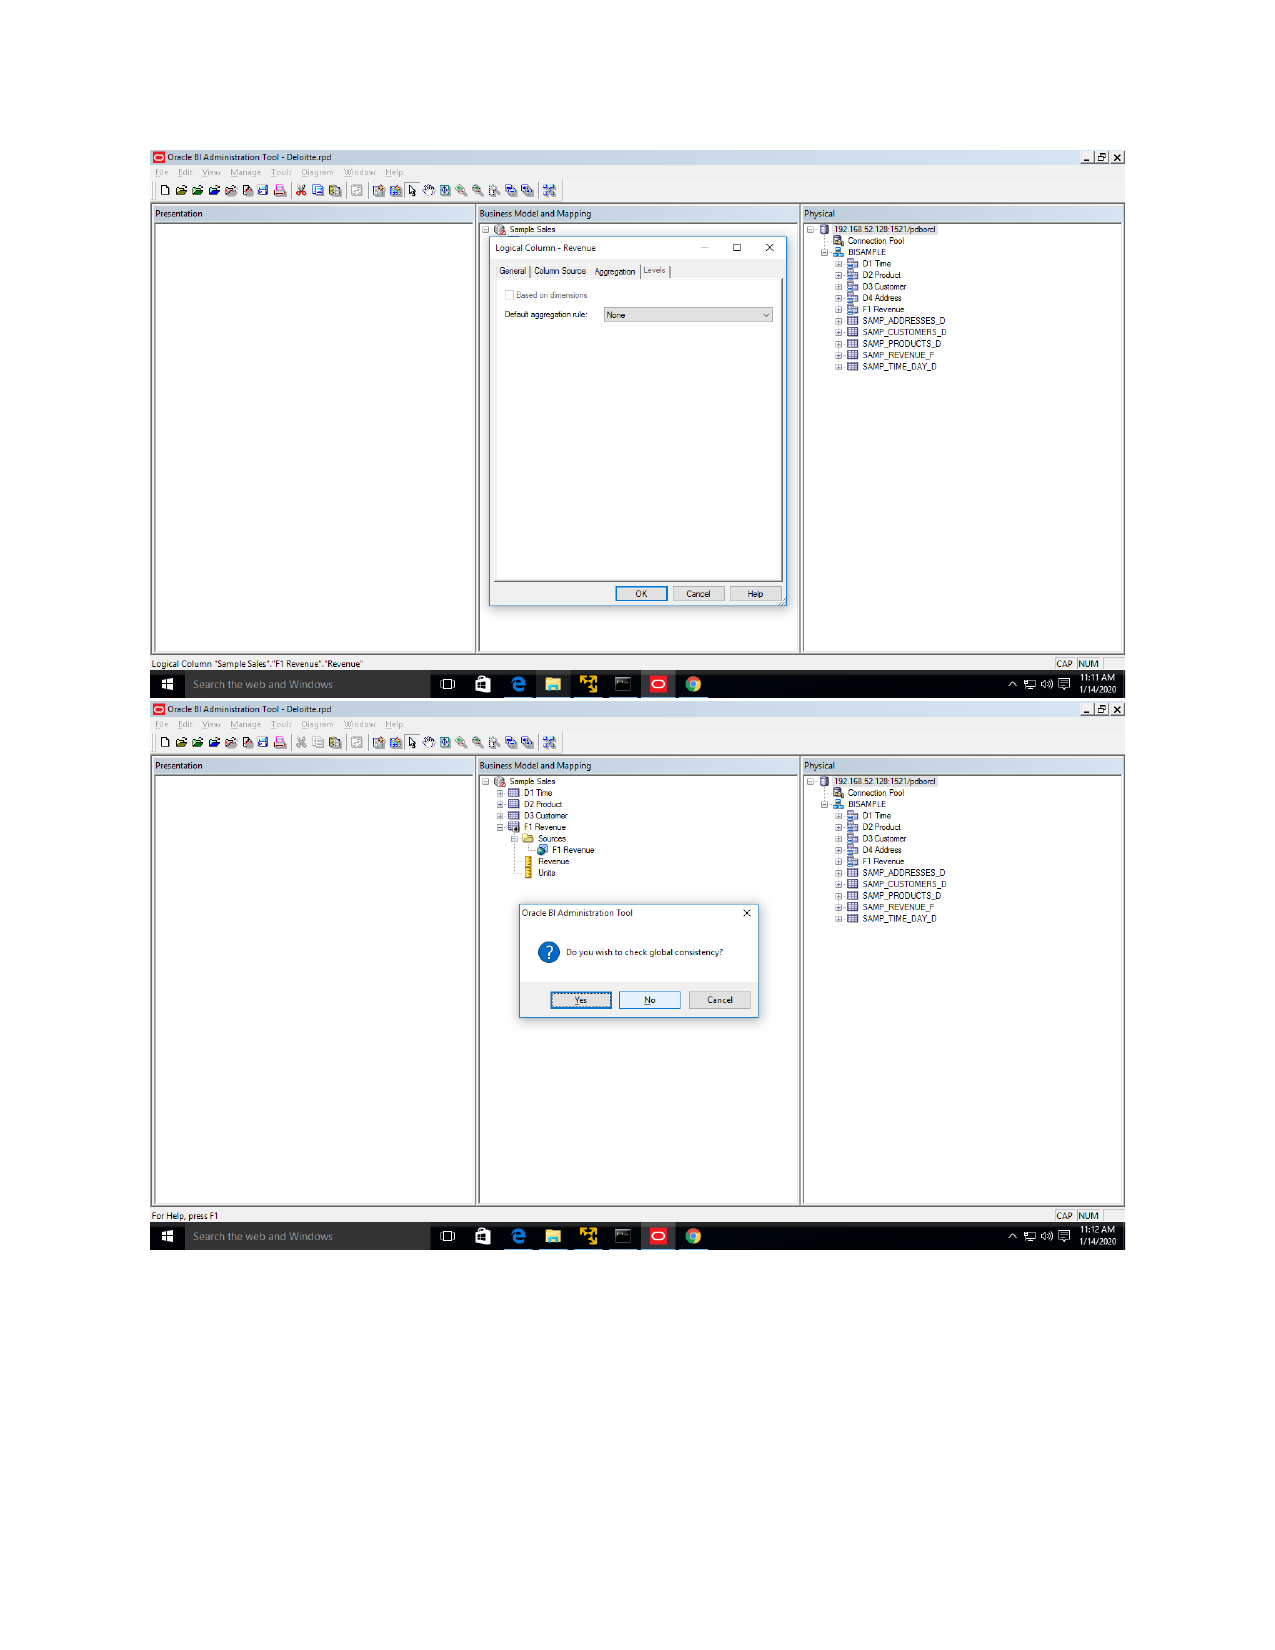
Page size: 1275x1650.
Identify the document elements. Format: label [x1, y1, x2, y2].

picture [150, 150, 1125, 698]
picture [150, 701, 1125, 1250]
